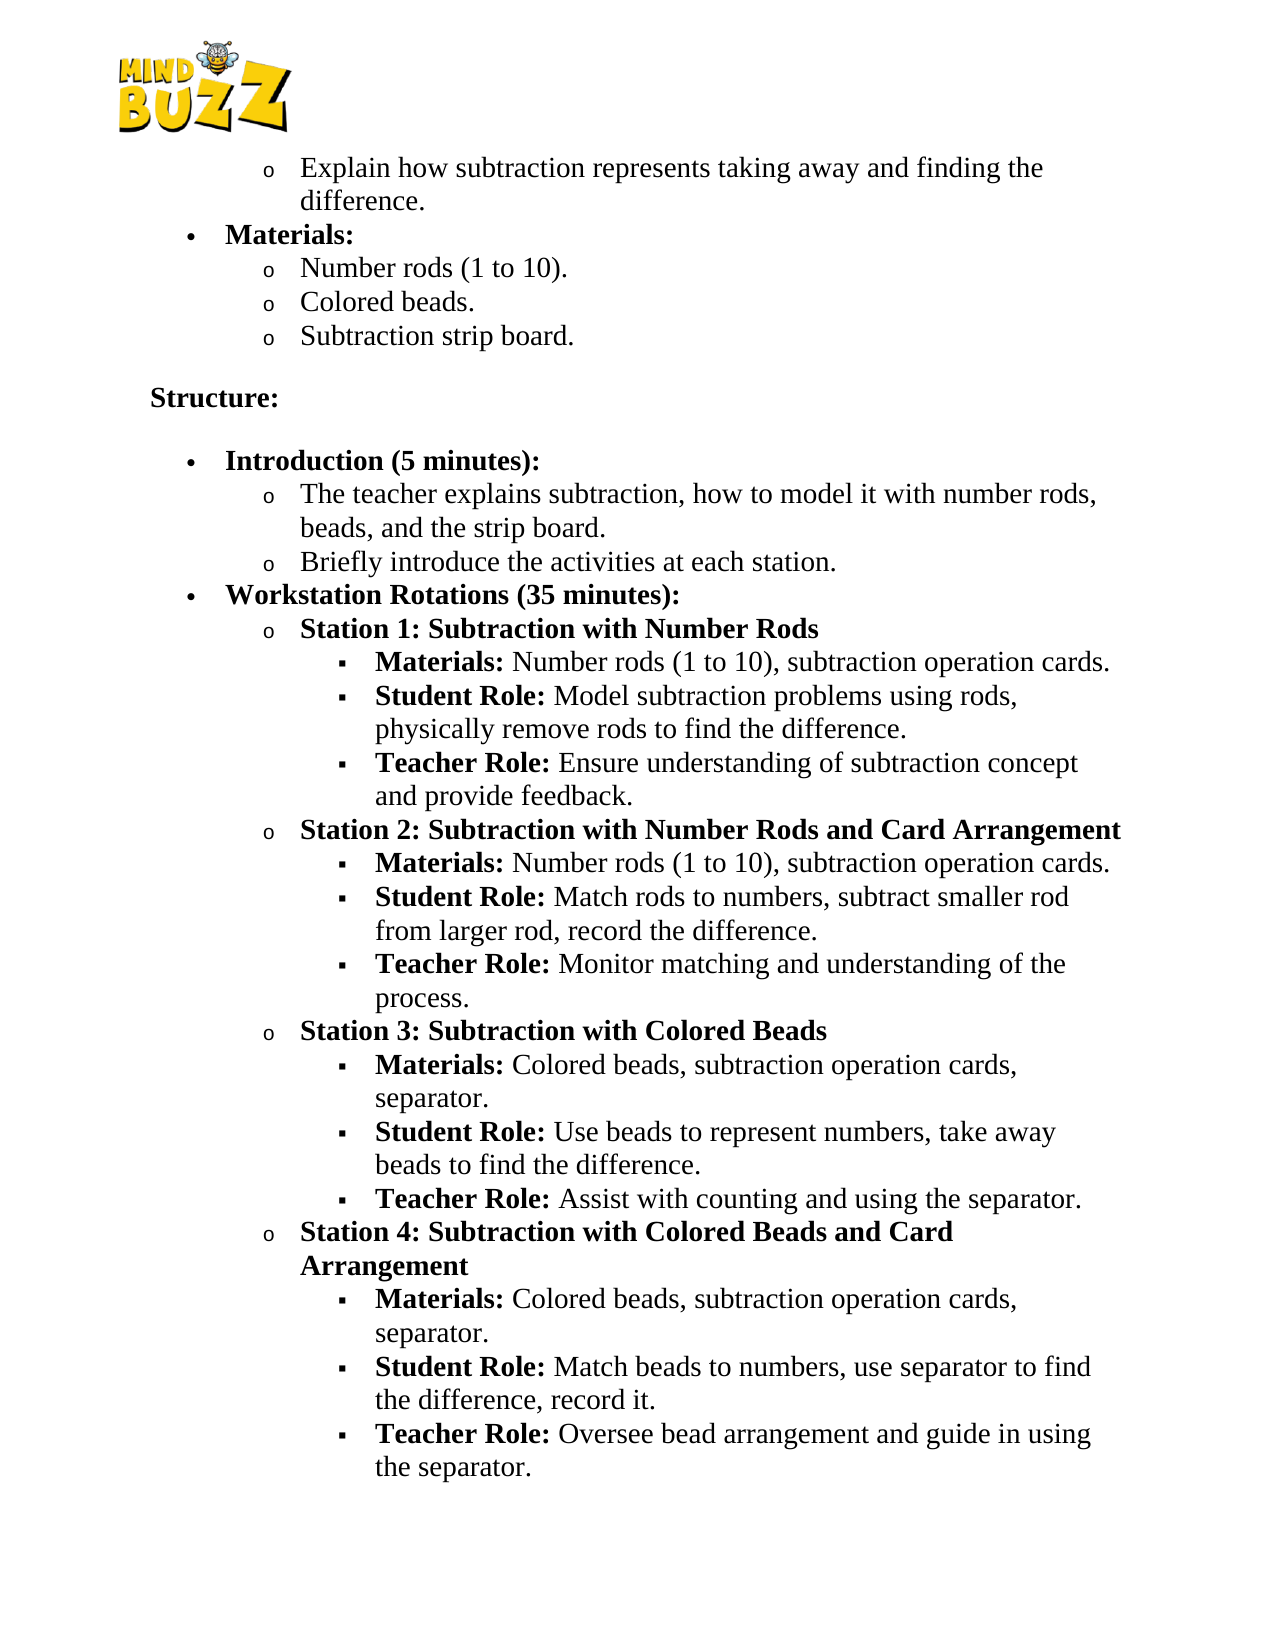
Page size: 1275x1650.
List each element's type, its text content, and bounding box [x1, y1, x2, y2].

list Materials: [187, 217, 1125, 251]
list Materials: Colored beads, subtraction operation cards, separator. [337, 1282, 1125, 1349]
list Student Role: Model subtraction problems using rods, physically remove rods to find the difference. [337, 678, 1125, 745]
list Explain how subtraction represents taking away and finding the difference. [262, 150, 1125, 217]
list Station 4: Subtraction with Colored Beads and Card Arrangement [262, 1214, 1125, 1282]
list Teacher Role: Assist with counting and using the separator. [337, 1181, 1125, 1214]
list Colored beads. [262, 284, 1125, 318]
list Student Role: Use beads to represent numbers, take away beads to find the difference. [337, 1114, 1125, 1181]
list Number rods (1 to 10). [262, 251, 1125, 284]
list Teacher Role: Oversee bead arrangement and guide in using the separator. [337, 1416, 1125, 1483]
list Station 3: Subtraction with Colored Beads [262, 1013, 1125, 1047]
list The teacher explains subtraction, how to model it with number rods, beads, and the strip board. [262, 477, 1125, 544]
list Workstation Rotations (35 minutes): [187, 577, 1125, 611]
list Subtraction strip board. [262, 318, 1125, 351]
list Materials: Number rods (1 to 10), subtraction operation cards. [337, 644, 1125, 678]
list Materials: Colored beads, subtraction operation cards, separator. [337, 1047, 1125, 1114]
list Briefly introduce the activities at each station. [262, 544, 1125, 577]
list Station 2: Subtraction with Number Rods and Card Arrangement [262, 812, 1125, 846]
list Materials: Number rods (1 to 10), subtraction operation cards. [337, 846, 1125, 879]
picture [102, 31, 311, 146]
list Teacher Role: Ensure understanding of subtraction concept and provide feedback. [337, 745, 1125, 812]
text Structure: [150, 380, 1125, 414]
list Student Role: Match rods to numbers, subtract smaller rod from larger rod, record the difference. [337, 879, 1125, 946]
list Introduction (5 minutes): [187, 443, 1125, 477]
list Student Role: Match beads to numbers, use separator to find the difference, record it. [337, 1349, 1125, 1416]
list Station 1: Subtraction with Number Rods [262, 611, 1125, 644]
list Teacher Role: Monitor matching and understanding of the process. [337, 946, 1125, 1013]
